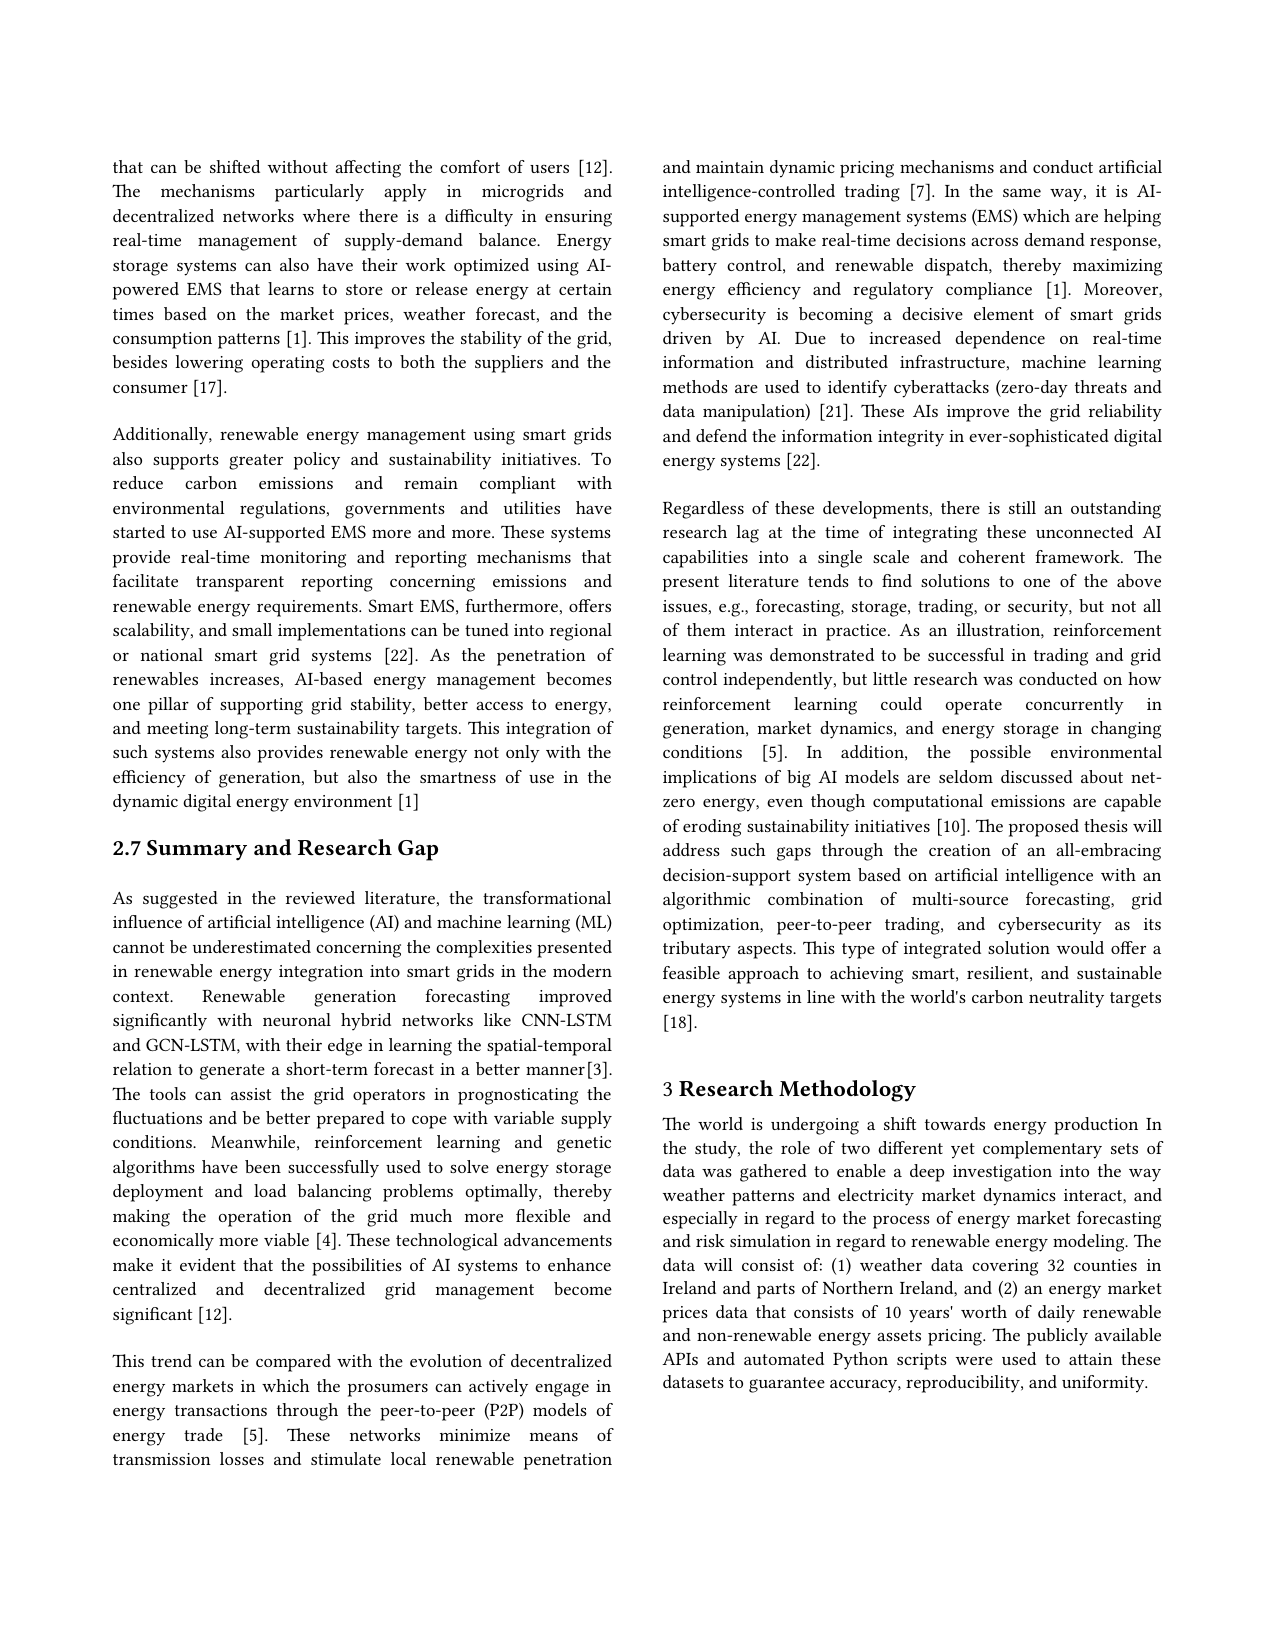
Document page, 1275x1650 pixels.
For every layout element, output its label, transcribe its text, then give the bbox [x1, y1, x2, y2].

text 2.7 Summary and Research Gap [112, 834, 612, 861]
text 3 Research Methodology [662, 1076, 1162, 1102]
text As suggested in the reviewed literature, the transformational influence of artificial intelligence (AI) and machine learning (ML) cannot be underestimated concerning the complexities presented in renewable energy integration into smart grids in the modern context. Renewable generation forecasting improved significantly with neuronal hybrid networks like CNN-LSTM and GCN-LSTM, with their edge in learning the spatial-temporal relation to generate a short-term forecast in a better manner. The tools can assist the grid operators in prognosticating the fluctuations and be better prepared to cope with variable supply conditions. Meanwhile, reinforcement learning and genetic algorithms have been successfully used to solve energy storage deployment and load balancing problems optimally, thereby making the operation of the grid much more flexible and economically more viable . These technological advancements make it evident that the possibilities of AI systems to enhance centralized and decentralized grid management become significant . [112, 887, 612, 1325]
text This trend can be compared with the evolution of decentralized energy markets in which the prosumers can actively engage in energy transactions through the peer-to-peer (P2P) models of energy trade . These networks minimize means of transmission losses and stimulate local renewable penetration and maintain dynamic pricing mechanisms and conduct artificial intelligence-controlled trading . In the same way, it is AI-supported energy management systems (EMS) which are helping smart grids to make real-time decisions across demand response, battery control, and renewable dispatch, thereby maximizing energy efficiency and regulatory compliance . Moreover, cybersecurity is becoming a decisive element of smart grids driven by AI. Due to increased dependence on real-time information and distributed infrastructure, machine learning methods are used to identify cyberattacks (zero-day threats and data manipulation) . These AIs improve the grid reliability and defend the information integrity in ever-sophisticated digital energy systems . [662, 156, 1162, 471]
text Regardless of these developments, there is still an outstanding research lag at the time of integrating these unconnected AI capabilities into a single scale and coherent framework. The present literature tends to find solutions to one of the above issues, e.g., forecasting, storage, trading, or security, but not all of them interact in practice. As an illustration, reinforcement learning was demonstrated to be successful in trading and grid control independently, but little research was conducted on how reinforcement learning could operate concurrently in generation, market dynamics, and energy storage in changing conditions . In addition, the possible environmental implications of big AI models are seldom discussed about net-zero energy, even though computational emissions are capable of eroding sustainability initiatives . The proposed thesis will address such gaps through the creation of an all-embracing decision-support system based on artificial intelligence with an algorithmic combination of multi-source forecasting, grid optimization, peer-to-peer trading, and cybersecurity as its tributary aspects. This type of integrated solution would offer a feasible approach to achieving smart, resilient, and sustainable energy systems in line with the world's carbon neutrality targets . [662, 497, 1162, 1033]
text Additionally, renewable energy management using smart grids also supports greater policy and sustainability initiatives. To reduce carbon emissions and remain compliant with environmental regulations, governments and utilities have started to use AI-supported EMS more and more. These systems provide real-time monitoring and reporting mechanisms that facilitate transparent reporting concerning emissions and renewable energy requirements. Smart EMS, furthermore, offers scalability, and small implementations can be tuned into regional or national smart grid systems . As the penetration of renewables increases, AI-based energy management becomes one pillar of supporting grid stability, better access to energy, and meeting long-term sustainability targets. This integration of such systems also provides renewable energy not only with the efficiency of generation, but also the smartness of use in the dynamic digital energy environment [112, 424, 612, 812]
text The world is undergoing a shift towards energy production In the study, the role of two different yet complementary sets of data was gathered to enable a deep investigation into the way weather patterns and electricity market dynamics interact, and especially in regard to the process of energy market forecasting and risk simulation in regard to renewable energy modeling. The data will consist of: (1) weather data covering 32 counties in Ireland and parts of Northern Ireland, and (2) an energy market prices data that consists of 10 years' worth of daily renewable and non-renewable energy assets pricing. The publicly available APIs and automated Python scripts were used to attain these datasets to guarantee accuracy, reproducibility, and uniformity. [662, 1114, 1162, 1393]
